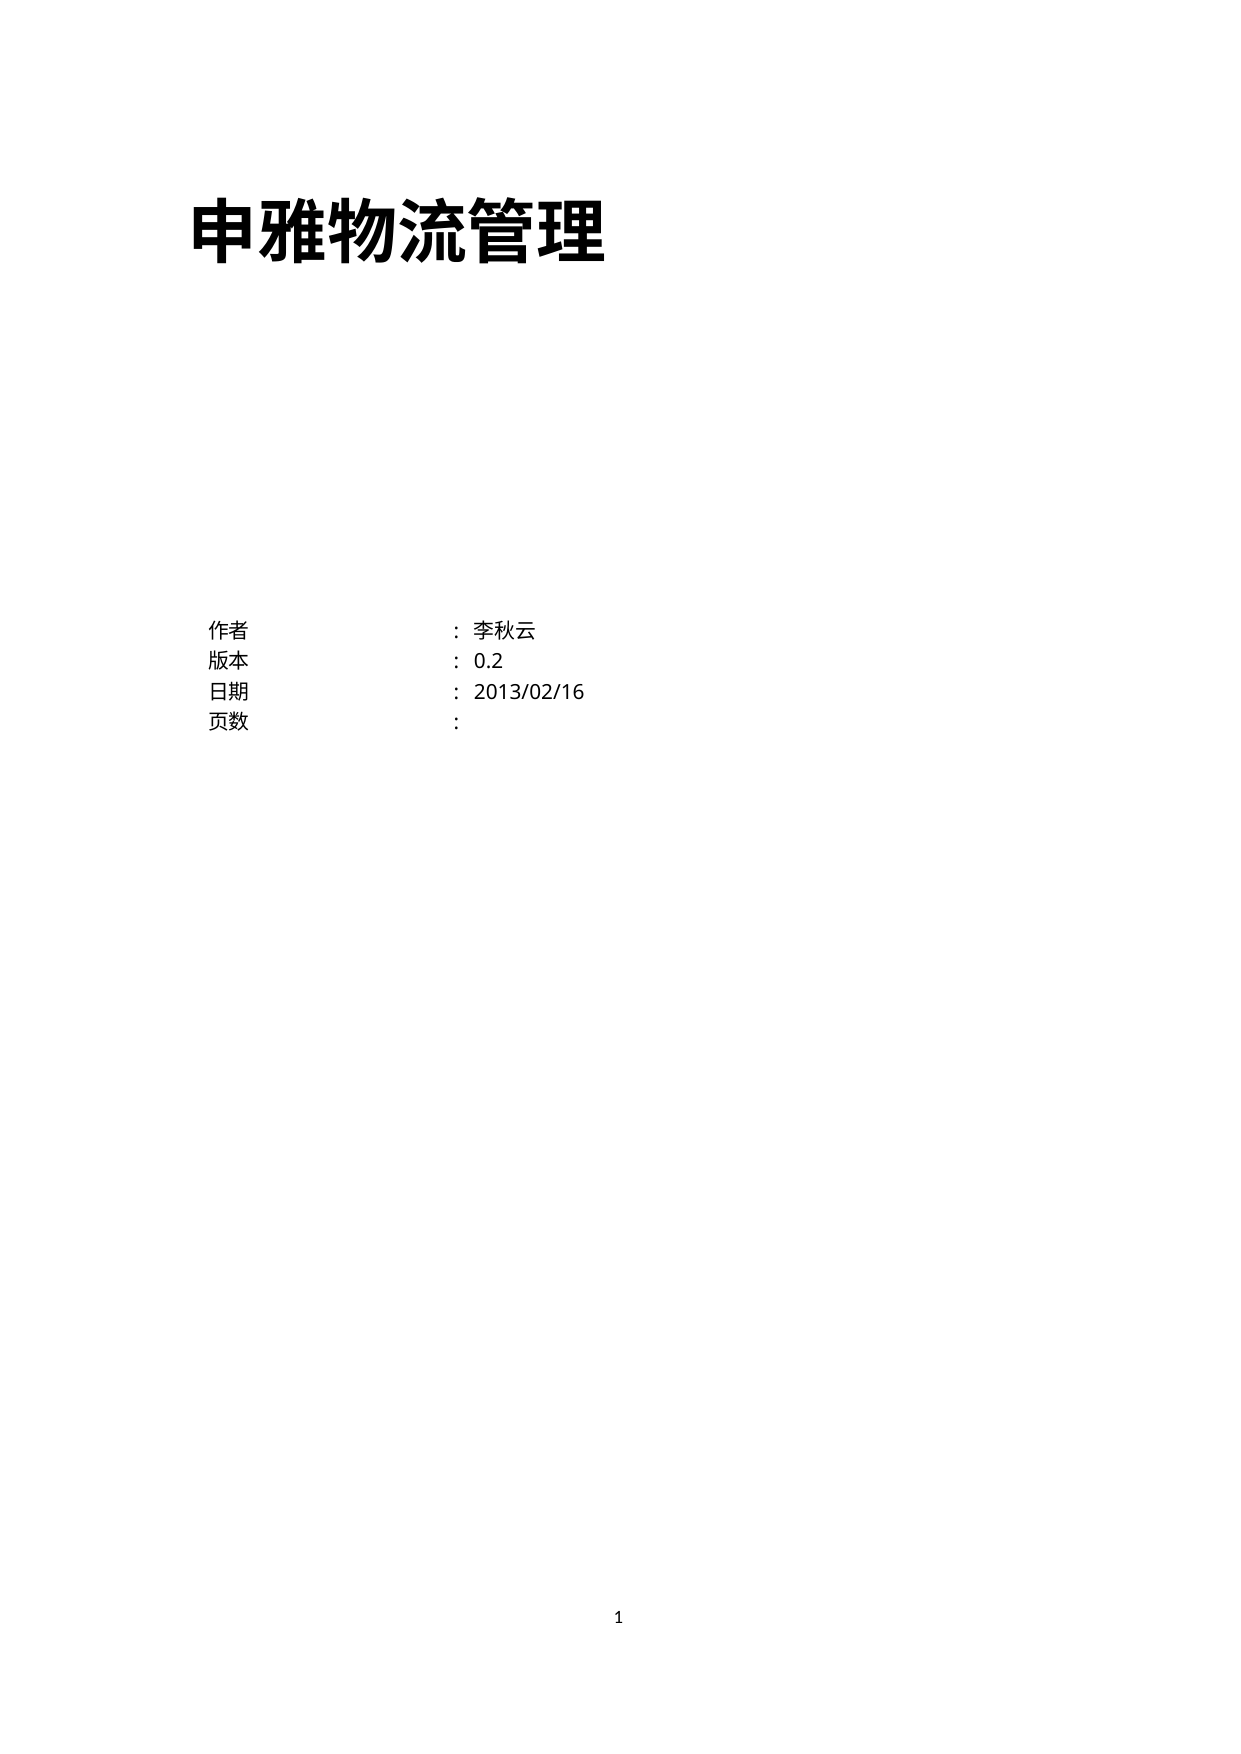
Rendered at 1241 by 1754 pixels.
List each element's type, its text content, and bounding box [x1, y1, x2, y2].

text 作者 : 李秋云 [208, 614, 1069, 645]
text 页数 : [208, 705, 1069, 736]
text 申雅物流管理 [187, 162, 1048, 292]
text 版本 : 0.2 [208, 645, 1069, 675]
text 日期 : 2013/02/16 [208, 675, 1069, 705]
